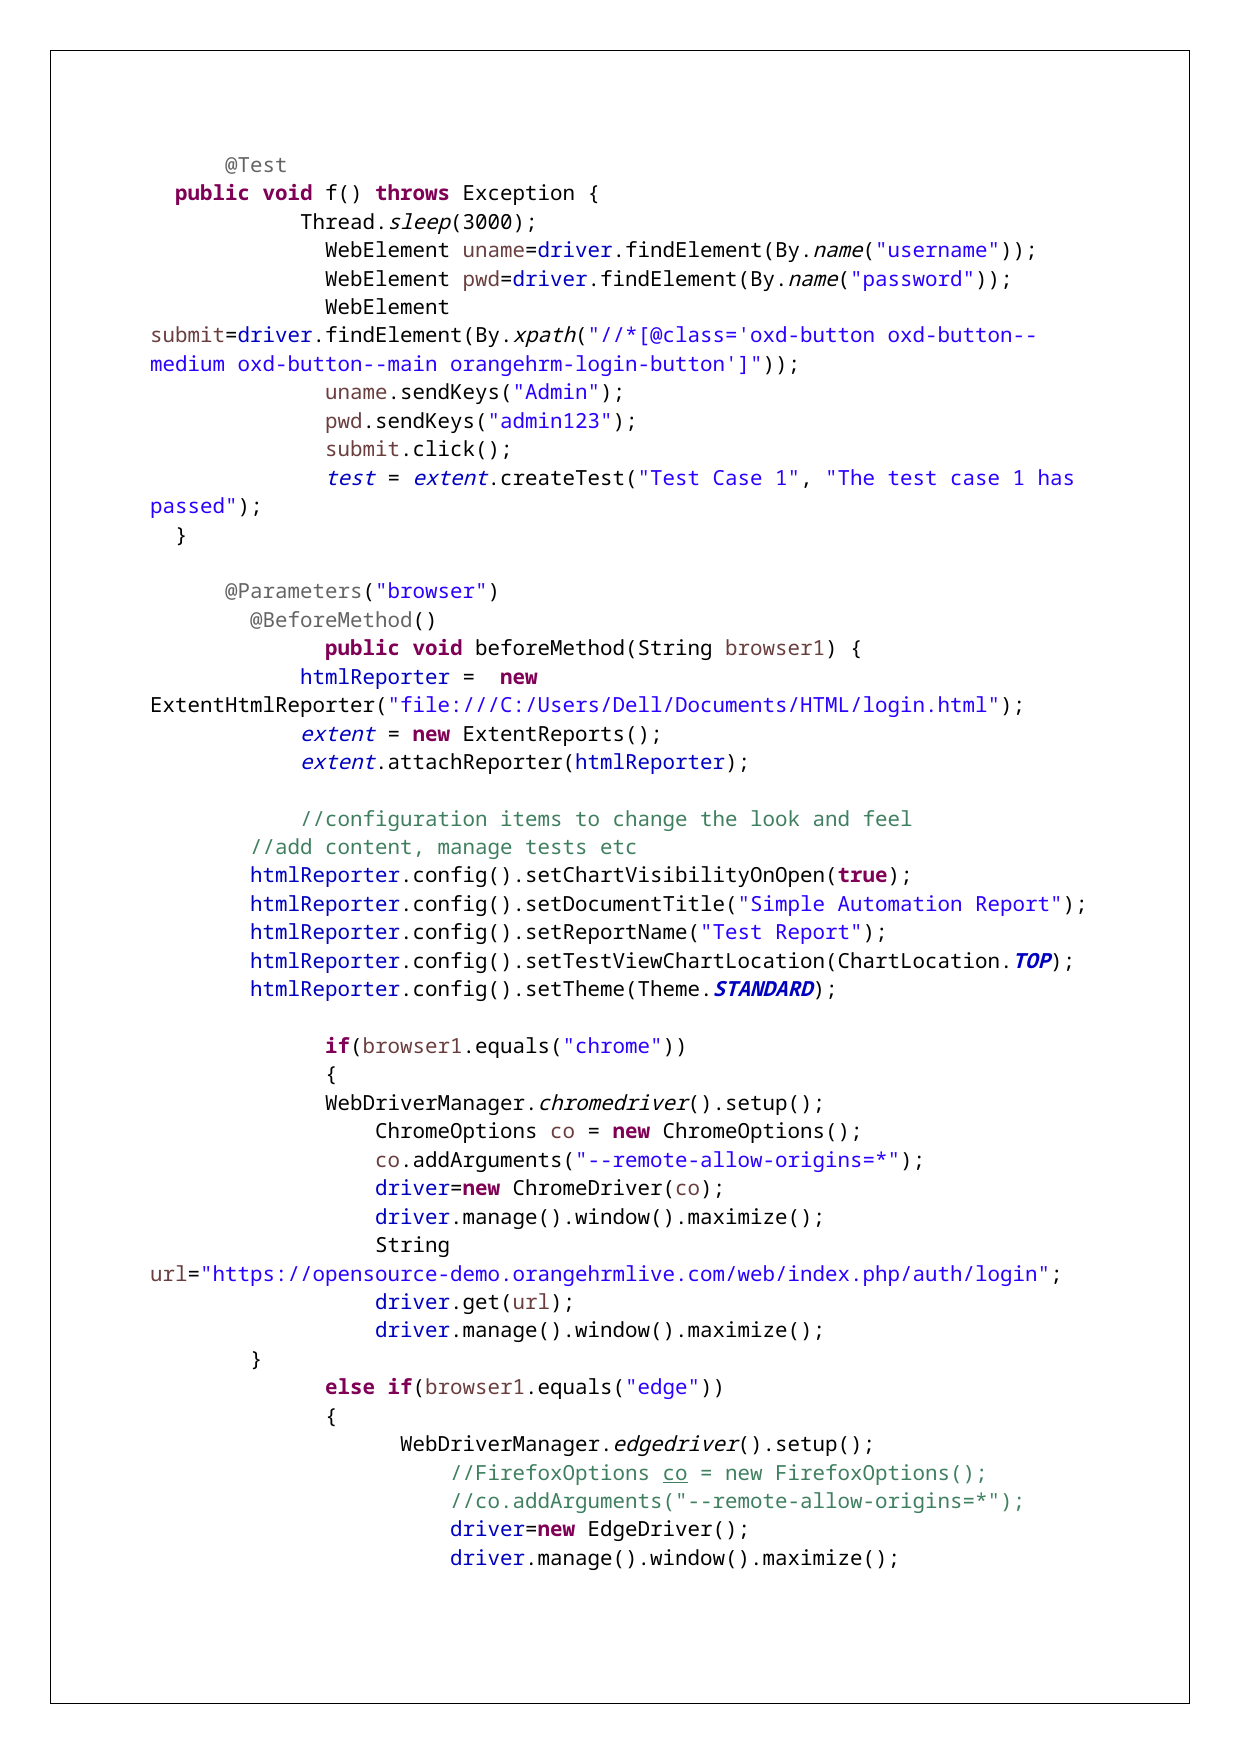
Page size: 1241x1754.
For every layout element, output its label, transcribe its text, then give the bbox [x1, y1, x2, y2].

text { [150, 1059, 1090, 1088]
text extent.attachReporter(htmlReporter); [150, 747, 1090, 776]
text } [150, 1344, 1090, 1372]
text //add content, manage tests etc [150, 832, 1090, 861]
text driver=new EdgeDriver(); [150, 1514, 1090, 1543]
text htmlReporter.config().setTestViewChartLocation(ChartLocation.TOP); [150, 946, 1090, 974]
text htmlReporter.config().setChartVisibilityOnOpen(true); [150, 861, 1090, 889]
text String url="https://opensource-demo.orangehrmlive.com/web/index.php/auth/login"; [150, 1230, 1090, 1287]
text //co.addArguments("--remote-allow-origins=*"); [150, 1486, 1090, 1514]
text co.addArguments("--remote-allow-origins=*"); [150, 1145, 1090, 1173]
text driver=new ChromeDriver(co); [150, 1173, 1090, 1202]
text @Parameters("browser") [150, 577, 1090, 605]
text submit.click(); [150, 434, 1090, 463]
text if(browser1.equals("chrome")) [150, 1031, 1090, 1059]
text test = extent.createTest("Test Case 1", "The test case 1 has passed"); [150, 463, 1090, 520]
text uname.sendKeys("Admin"); [150, 377, 1090, 406]
text //configuration items to change the look and feel [150, 804, 1090, 832]
text { [150, 1401, 1090, 1429]
text ChromeOptions co = new ChromeOptions(); [150, 1116, 1090, 1145]
text } [150, 520, 1090, 548]
text pwd.sendKeys("admin123"); [150, 406, 1090, 434]
text public void beforeMethod(String browser1) { [150, 633, 1090, 662]
text extent = new ExtentReports(); [150, 719, 1090, 747]
text driver.manage().window().maximize(); [150, 1316, 1090, 1344]
text driver.manage().window().maximize(); [150, 1202, 1090, 1230]
text WebElement pwd=driver.findElement(By.name("password")); [150, 264, 1090, 292]
text htmlReporter.config().setReportName("Test Report"); [150, 917, 1090, 946]
text else if(browser1.equals("edge")) [150, 1372, 1090, 1401]
text WebDriverManager.edgedriver().setup(); [150, 1429, 1090, 1458]
text @BeforeMethod() [150, 605, 1090, 633]
text htmlReporter.config().setTheme(Theme.STANDARD); [150, 974, 1090, 1003]
text WebDriverManager.chromedriver().setup(); [150, 1088, 1090, 1116]
text htmlReporter = new ExtentHtmlReporter("file:///C:/Users/Dell/Documents/HTML/login.html"); [150, 662, 1090, 719]
text //FirefoxOptions co = new FirefoxOptions(); [150, 1458, 1090, 1486]
text htmlReporter.config().setDocumentTitle("Simple Automation Report"); [150, 889, 1090, 917]
text driver.manage().window().maximize(); [150, 1543, 1090, 1571]
text WebElement uname=driver.findElement(By.name("username")); [150, 235, 1090, 264]
text public void f() throws Exception { [150, 178, 1090, 207]
text @Test [150, 150, 1090, 178]
text WebElement submit=driver.findElement(By.xpath("//*[@class='oxd-button oxd-button--medium oxd-button--main orangehrm-login-button']")); [150, 292, 1090, 377]
text Thread.sleep(3000); [150, 207, 1090, 235]
text driver.get(url); [150, 1287, 1090, 1316]
